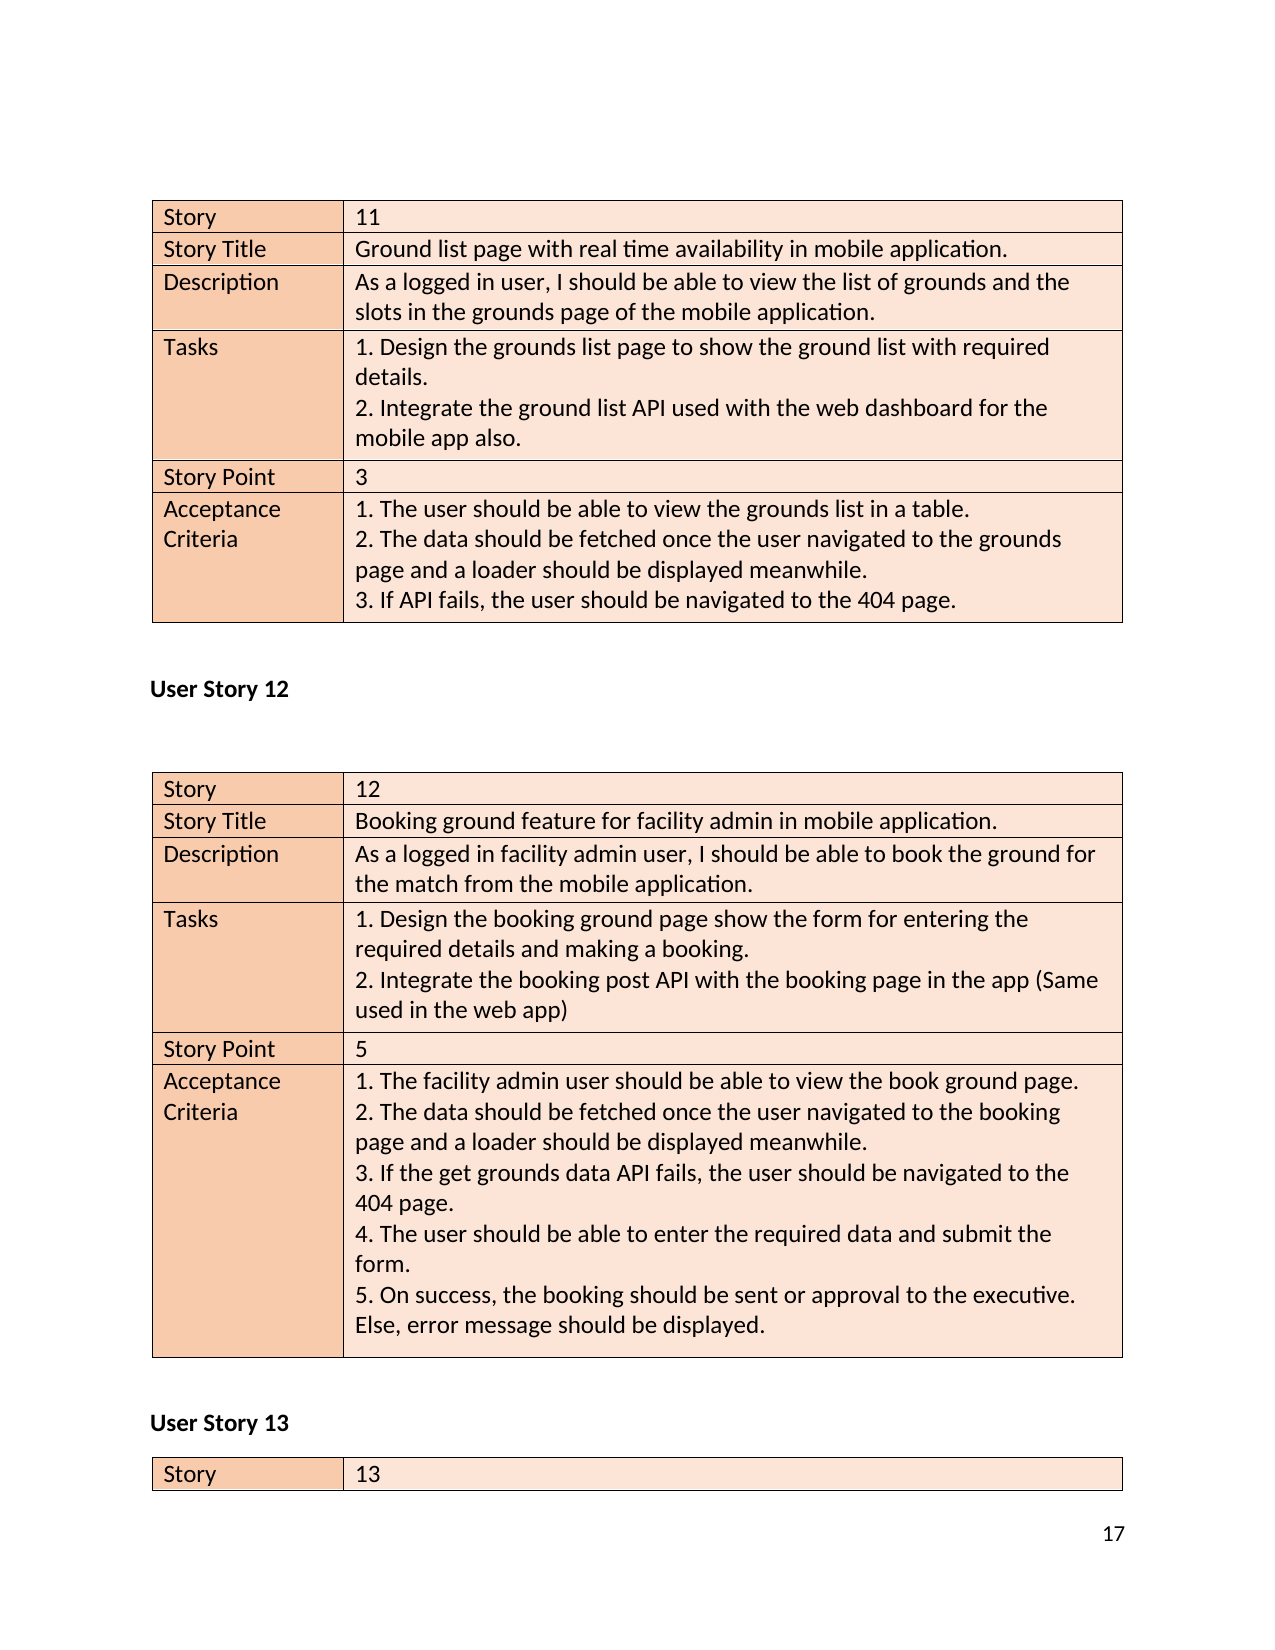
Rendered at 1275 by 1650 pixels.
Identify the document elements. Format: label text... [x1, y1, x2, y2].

table_cell Ground list page with real time availability in mobile application. [344, 233, 1122, 264]
table_cell Story Point [153, 461, 343, 492]
text User Story 13 [150, 1407, 1125, 1438]
table_cell Story Point [153, 1033, 343, 1064]
table_header Story [153, 201, 343, 232]
table_cell 3 [344, 461, 1122, 492]
table_header 11 [344, 201, 1122, 232]
table_cell As a logged in facility admin user, I should be able to book the ground for the match from the mobile application. [344, 838, 1122, 902]
table_cell Booking ground feature for facility admin in mobile application. [344, 805, 1122, 837]
text User Story 12 [150, 673, 1125, 703]
table_header Story [153, 773, 343, 804]
table_cell 5 [344, 1033, 1122, 1064]
table_cell Acceptance Criteria [153, 1065, 343, 1357]
table_cell Story Title [153, 805, 343, 837]
table_cell 1. Design the booking ground page show the form for entering the required details and making a booking. 2. Integrate the booking post API with the booking page in the app (Same used in the web app) [344, 903, 1122, 1032]
table_cell Tasks [153, 331, 343, 459]
table_header 13 [344, 1458, 1122, 1489]
table_cell 1. Design the grounds list page to show the ground list with required details. 2. Integrate the ground list API used with the web dashboard for the mobile app also. [344, 331, 1122, 459]
table_header 12 [344, 773, 1122, 804]
table_cell Acceptance Criteria [153, 493, 343, 622]
table_cell 1. The facility admin user should be able to view the book ground page. 2. The data should be fetched once the user navigated to the booking page and a loader should be displayed meanwhile. 3. If the get grounds data API fails, the user should be navigated to the 404 page. 4. The user should be able to enter the required data and submit the form. 5. On success, the booking should be sent or approval to the executive. Else, error message should be displayed. [344, 1065, 1122, 1357]
table_cell 1. The user should be able to view the grounds list in a table. 2. The data should be fetched once the user navigated to the grounds page and a loader should be displayed meanwhile. 3. If API fails, the user should be navigated to the 404 page. [344, 493, 1122, 622]
table_header Story [153, 1458, 343, 1489]
table_cell Description [153, 838, 343, 902]
table_cell As a logged in user, I should be able to view the list of grounds and the slots in the grounds page of the mobile application. [344, 266, 1122, 329]
table_cell Tasks [153, 903, 343, 1032]
table_cell Description [153, 266, 343, 329]
table_cell Story Title [153, 233, 343, 264]
